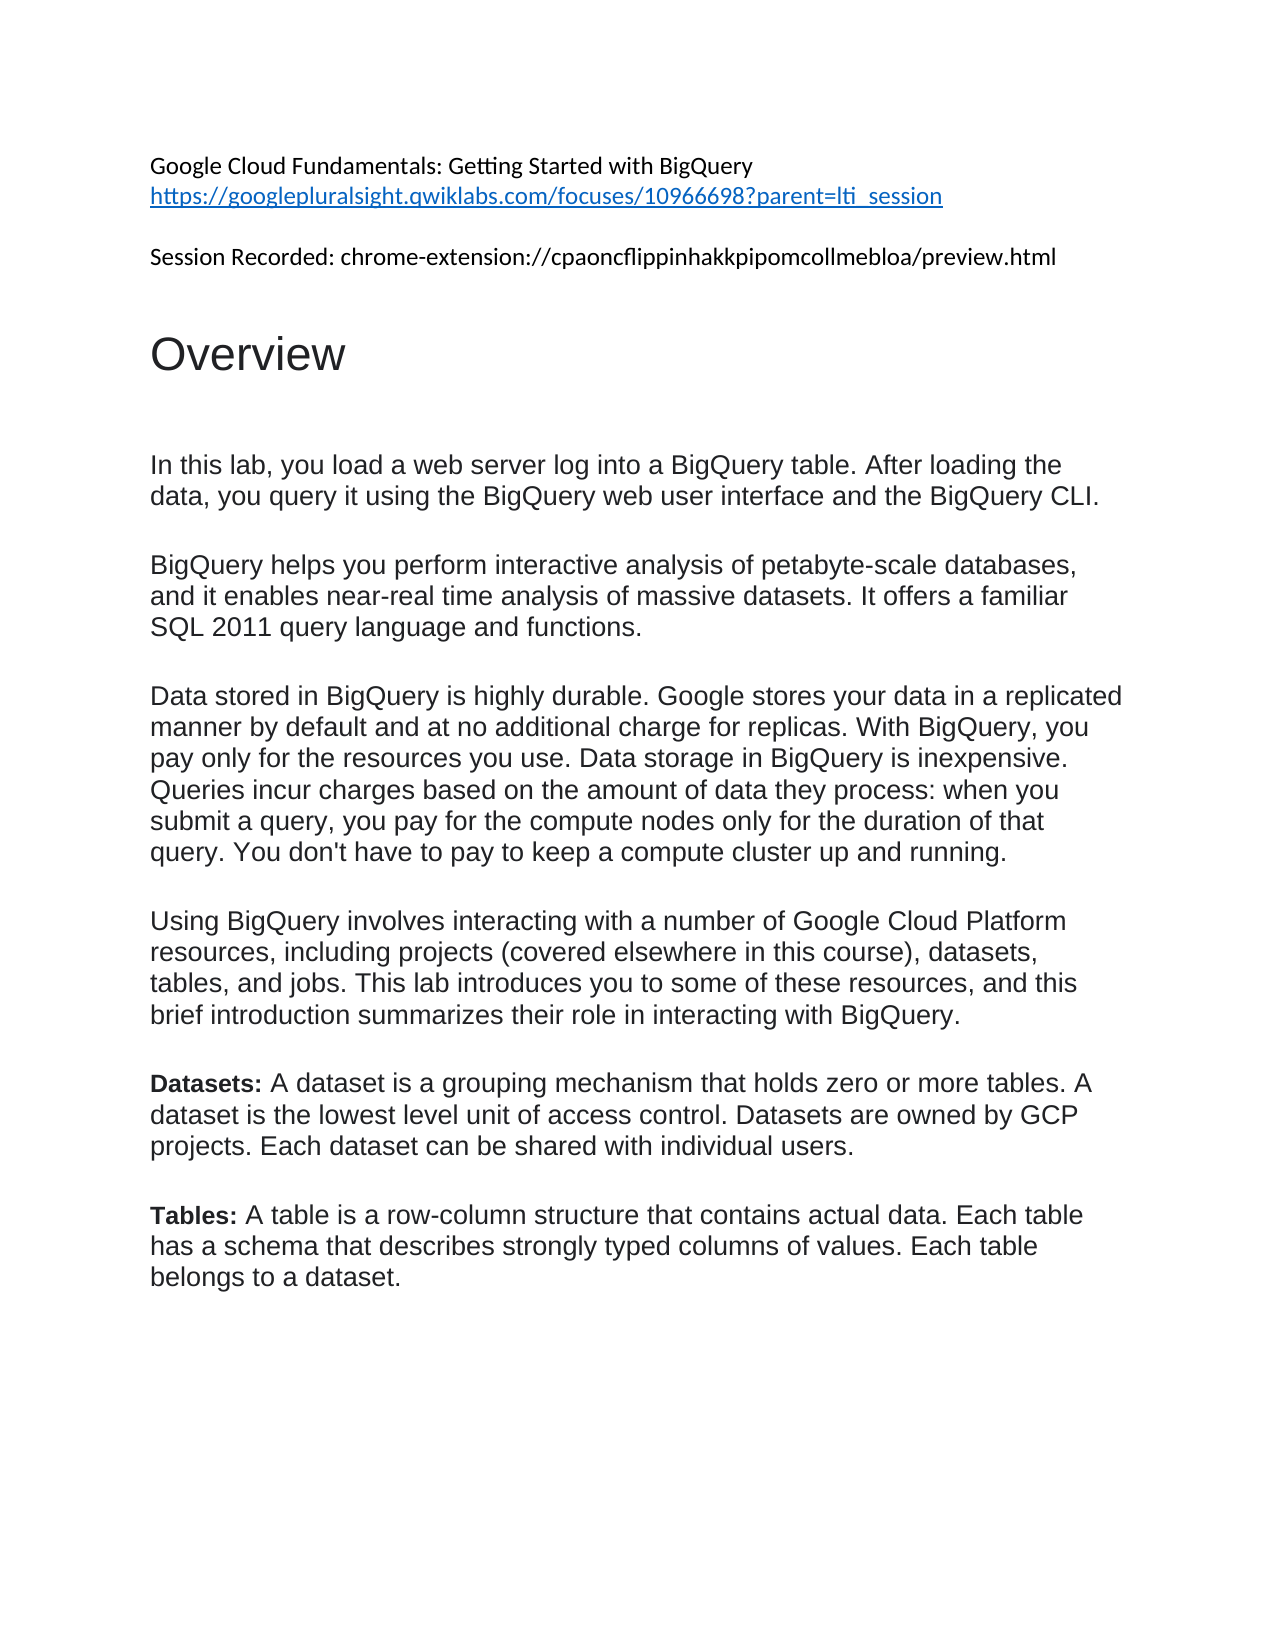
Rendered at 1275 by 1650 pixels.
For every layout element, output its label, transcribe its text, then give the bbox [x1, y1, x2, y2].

text Google Cloud Fundamentals: Getting Started with BigQuery [150, 150, 1125, 181]
text Overview [150, 326, 1125, 380]
text Tables: A table is a row-column structure that contains actual data. Each table has a schema that describes strongly typed columns of values. Each table belongs to a dataset. [150, 1199, 1125, 1292]
text In this lab, you load a web server log into a BigQuery table. After loading the data, you query it using the BigQuery web user interface and the BigQuery CLI. [150, 449, 1125, 511]
text BigQuery helps you perform interactive analysis of petabyte-scale databases, and it enables near-real time analysis of massive datasets. It offers a familiar SQL 2011 query language and functions. [150, 549, 1125, 642]
text Using BigQuery involves interacting with a number of Google Cloud Platform resources, including projects (covered elsewhere in this course), datasets, tables, and jobs. This lab introduces you to some of these resources, and this brief introduction summarizes their role in interacting with BigQuery. [150, 905, 1125, 1030]
text Datasets: A dataset is a grouping mechanism that holds zero or more tables. A dataset is the lowest level unit of access control. Datasets are owned by GCP projects. Each dataset can be shared with individual users. [150, 1067, 1125, 1161]
text Data stored in BigQuery is highly durable. Google stores your data in a replicated manner by default and at no additional charge for replicas. With BigQuery, you pay only for the resources you use. Data storage in BigQuery is inexpensive. Queries incur charges based on the amount of data they process: when you submit a query, you pay for the compute nodes only for the duration of that query. You don't have to pay to keep a compute cluster up and running. [150, 680, 1125, 867]
text https://googlepluralsight.qwiklabs.com/focuses/10966698?parent=lti_session [150, 181, 1125, 211]
text Session Recorded: chrome-extension://cpaoncflippinhakkpipomcollmebloa/preview.html [150, 242, 1125, 272]
